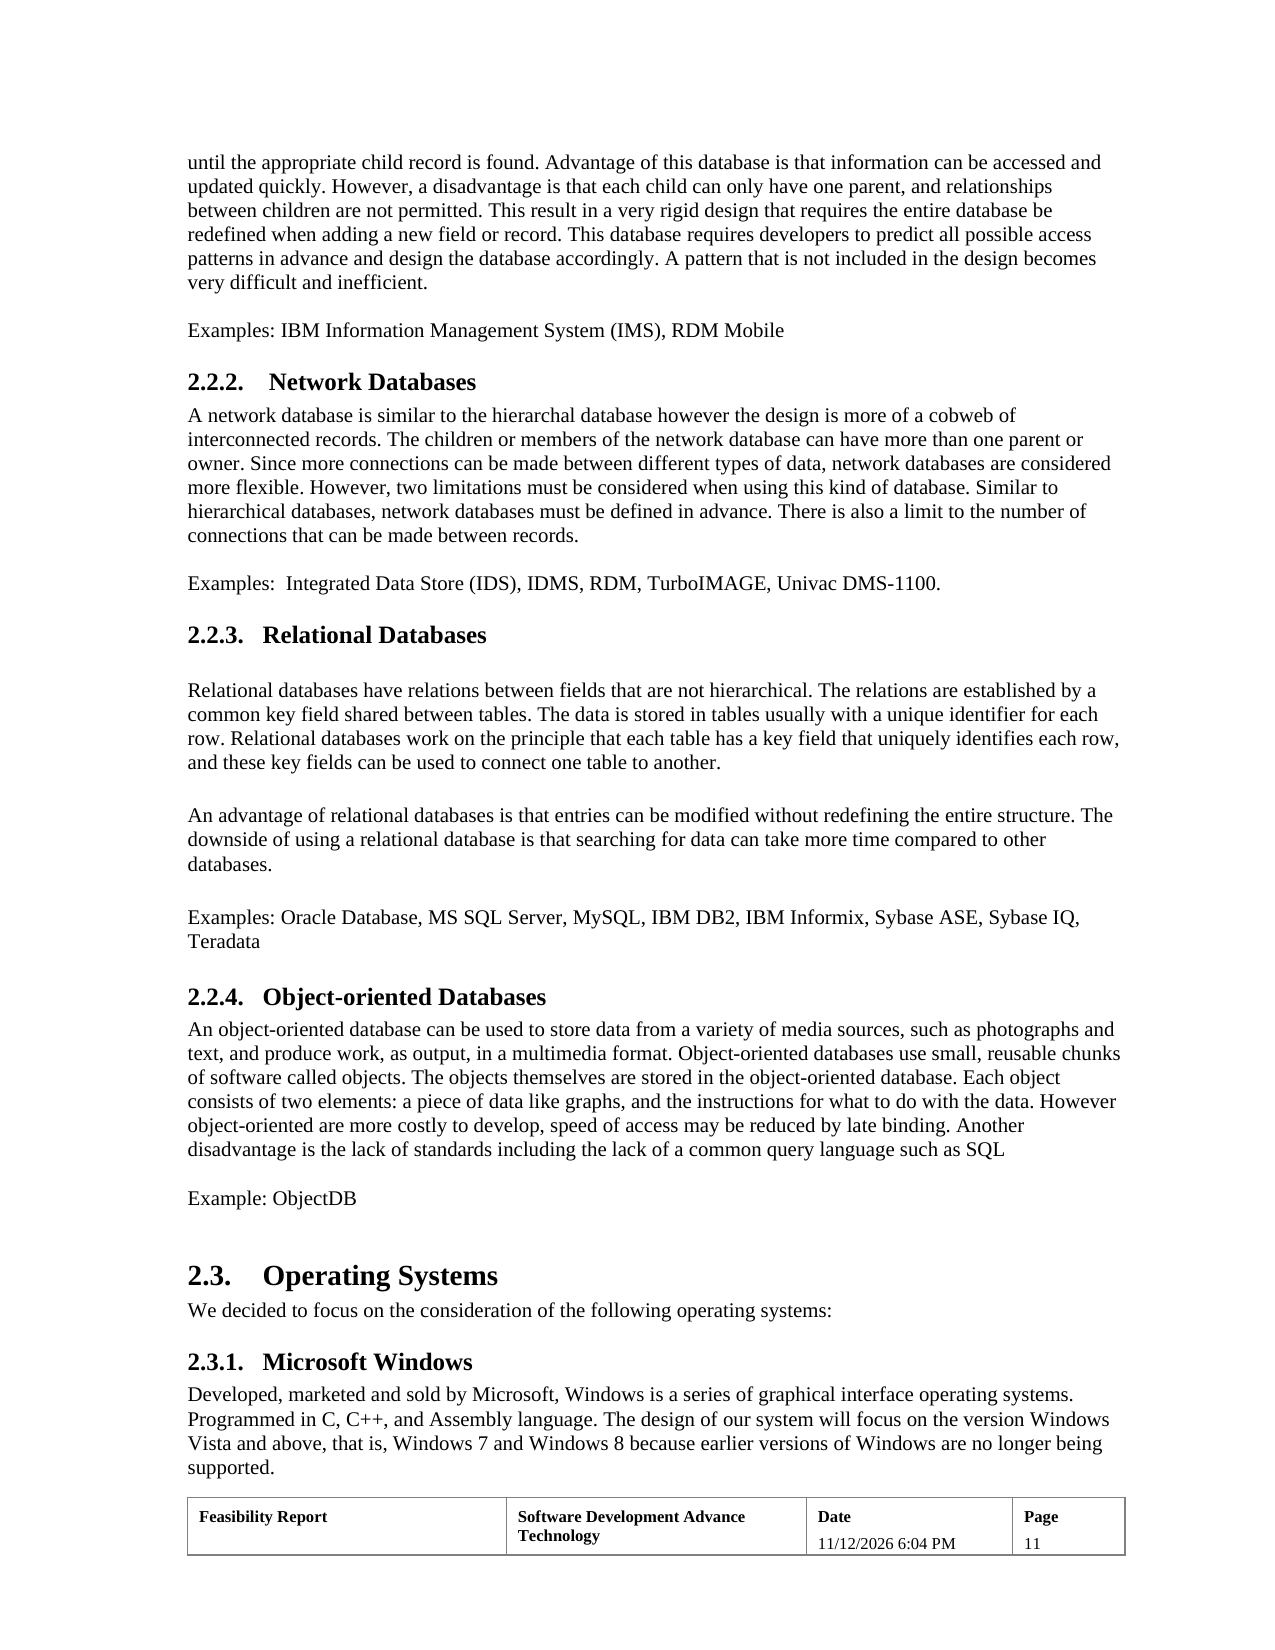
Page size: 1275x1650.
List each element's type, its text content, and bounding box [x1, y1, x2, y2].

text Examples: Integrated Data Store (IDS), IDMS, RDM, TurboIMAGE, Univac DMS-1100. [187, 571, 1125, 595]
text Developed, marketed and sold by Microsoft, Windows is a series of graphical interface operating systems. Programmed in C, C++, and Assembly language. The design of our system will focus on the version Windows Vista and above, that is, Windows 7 and Windows 8 because earlier versions of Windows are no longer being supported. [187, 1382, 1125, 1479]
text Examples: Oracle Database, MS SQL Server, MySQL, IBM DB2, IBM Informix, Sybase ASE, Sybase IQ, Teradata [187, 905, 1125, 953]
text A network database is similar to the hierarchal database however the design is more of a cobweb of interconnected records. The children or members of the network database can have more than one parent or owner. Since more connections can be made between different types of data, network databases are considered more flexible. However, two limitations must be considered when using this kind of database. Similar to hierarchical databases, network databases must be defined in advance. There is also a limit to the number of connections that can be made between records. [187, 402, 1125, 547]
text We decided to focus on the consideration of the following operating systems: [187, 1298, 1125, 1322]
text An advantage of relational databases is that entries can be modified without redefining the entire structure. The downside of using a relational database is that searching for data can take more time compared to other databases. [187, 803, 1125, 876]
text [187, 150, 1125, 294]
subtitle Network Databases [187, 367, 1125, 396]
text Example: ObjectDB [187, 1185, 1125, 1209]
subtitle Relational Databases [187, 620, 1125, 649]
text Relational databases have relations between fields that are not hierarchical. The relations are established by a common key field shared between tables. The data is stored in tables usually with a unique identifier for each row. Relational databases work on the principle that each table has a key field that uniquely identifies each row, and these key fields can be used to connect one table to another. [187, 678, 1125, 774]
text An object-oriented database can be used to store data from a variety of media sources, such as photographs and text, and produce work, as output, in a multimedia format. Object-oriented databases use small, reusable chunks of software called objects. The objects themselves are stored in the object-oriented database. Each object consists of two elements: a piece of data like graphs, and the instructions for what to do with the data. However object-oriented are more costly to develop, speed of access may be reduced by late binding. Another disadvantage is the lack of standards including the lack of a common query language such as SQL [187, 1017, 1125, 1161]
subtitle Microsoft Windows [187, 1347, 1125, 1376]
text Examples: IBM Information Management System (IMS), RDM Mobile [187, 318, 1125, 342]
subtitle Operating Systems [187, 1258, 1125, 1292]
subtitle Object-oriented Databases [187, 982, 1125, 1011]
